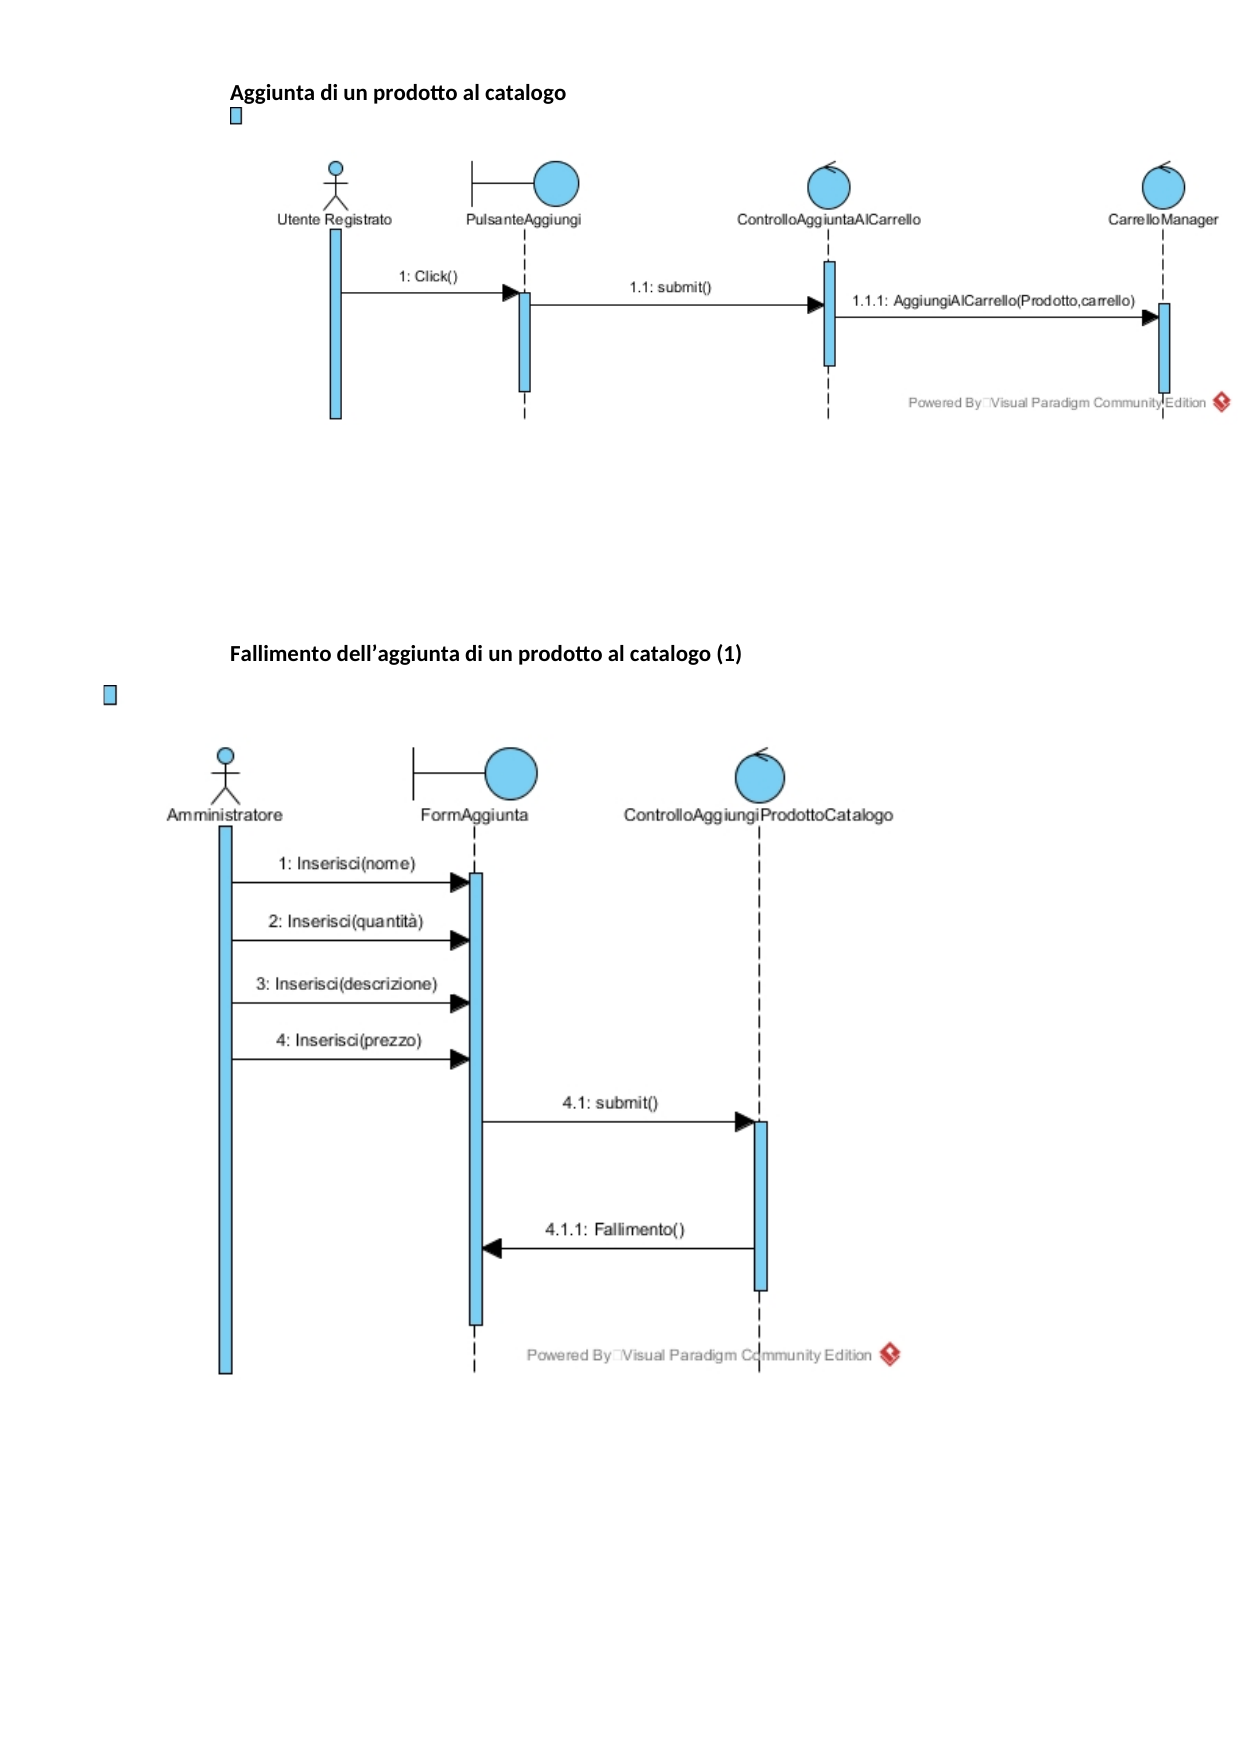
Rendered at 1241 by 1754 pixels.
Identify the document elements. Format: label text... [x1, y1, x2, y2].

picture [230, 107, 1238, 425]
list Fallimento dell’aggiunta di un prodotto al catalogo (1) [230, 639, 1113, 667]
picture [103, 685, 909, 1381]
list Aggiunta di un prodotto al catalogo [230, 78, 1113, 107]
